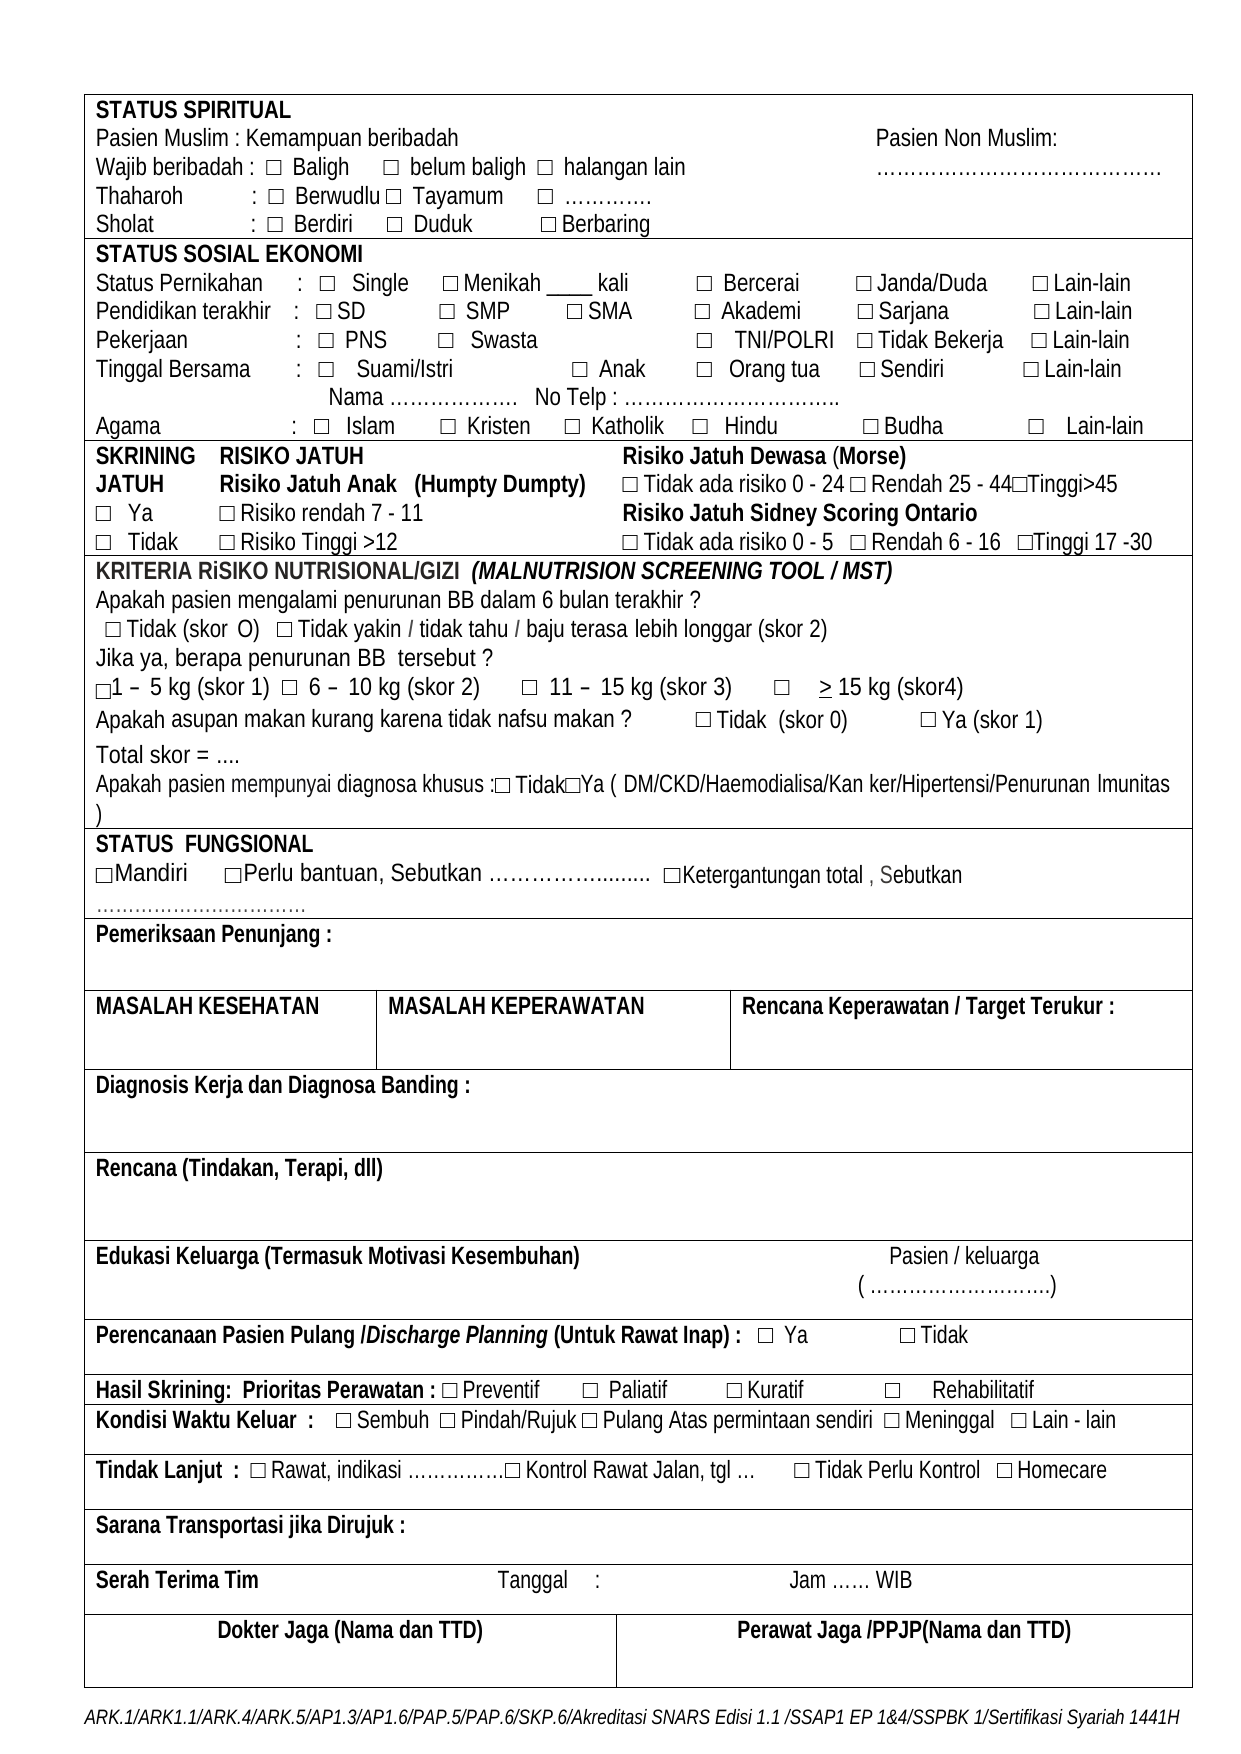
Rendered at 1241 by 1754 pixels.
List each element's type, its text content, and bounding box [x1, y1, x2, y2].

table_cell Kondisi Waktu Keluar : □ Sembuh □ Pindah/Rujuk □ Pulang Atas permintaan sendiri □ Meninggal □ Lain - lain [85, 1405, 1192, 1454]
table_cell Hasil Skrining: Prioritas Perawatan : □ Preventif □ Paliatif □ Kuratif □ Rehabilitatif [85, 1375, 1192, 1403]
table_cell Tindak Lanjut : □ Rawat, indikasi ……………□ Kontrol Rawat Jalan, tgl … □ Tidak Perlu Kontrol □ Homecare [85, 1455, 1192, 1509]
table_cell Pemeriksaan Penunjang : [85, 919, 1192, 989]
table_cell Sarana Transportasi jika Dirujuk : [85, 1510, 1192, 1564]
table_cell MASALAH KESEHATAN [85, 991, 376, 1069]
table_cell KRITERIA RiSIKO NUTRISIONAL/GIZI (MALNUTRISION SCREENING TOOL / MST) Apakah pasien mengalami penurunan BB dalam 6 bulan terakhir ? □ Tidak (skor O) □ Tidak yakin I tidak tahu I baju terasa lebih longgar (skor 2) Jika ya, berapa penurunan BB tersebut ? □1 - 5 kg (skor 1) □ 6 - 10 kg (skor 2) □ 11 - 15 kg (skor 3) □ > 15 kg (skor4) Apakah asupan makan kurang karena tidak nafsu makan ? □ Tidak (skor 0) □ Ya (skor 1) Total skor = .... Apakah pasien mempunyai diagnosa khusus :□ Tidak□Ya ( DM/CKD/Haemodialisa/Kan ker/Hipertensi/Penurunan lmunitas ) [85, 556, 1192, 828]
table_cell STATUS FUNGSIONAL □Mandiri □Perlu bantuan, Sebutkan ……………......... □Ketergantungan total , Sebutkan …………………………… [85, 829, 1192, 917]
table_cell Perencanaan Pasien Pulang /Discharge Planning (Untuk Rawat Inap) : □ Ya □ Tidak [85, 1320, 1192, 1374]
table_cell Serah Terima Tim Tanggal : Jam …… WIB [85, 1565, 1192, 1614]
table_cell RISIKO JATUH Risiko Jatuh Anak (Humpty Dumpty) □ Risiko rendah 7 - 11 □ Risiko Tinggi >12 [208, 441, 611, 555]
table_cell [85, 1615, 616, 1687]
table_cell STATUS SOSIAL EKONOMI Status Pernikahan : □ Single □ Menikah ____ kali □ Bercerai □ Janda/Duda □ Lain-lain Pendidikan terakhir : □ SD □ SMP □ SMA □ Akademi □ Sarjana □ Lain-lain Pekerjaan : □ PNS □ Swasta □ TNI/POLRI □ Tidak Bekerja □ Lain-lain Tinggal Bersama : □ Suami/Istri □ Anak □ Orang tua □ Sendiri □ Lain-lain Nama ………………. No Telp : ………………………….. Agama : □ Islam □ Kristen □ Katholik □ Hindu □ Budha □ Lain-lain [85, 239, 1192, 439]
table_cell Edukasi Keluarga (Termasuk Motivasi Kesembuhan) Pasien / keluarga ( ……………………….) [85, 1241, 1192, 1319]
table_cell Rencana Keperawatan / Target Terukur : [731, 991, 1192, 1069]
table_cell SKRINING JATUH □ Ya □ Tidak [85, 441, 208, 555]
table_cell Pasien Non Muslim: …………………………………… [864, 95, 1192, 238]
table_cell Rencana (Tindakan, Terapi, dll) [85, 1153, 1192, 1240]
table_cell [617, 1615, 1192, 1687]
table_cell STATUS SPIRITUAL Pasien Muslim : Kemampuan beribadah Wajib beribadah : □ Baligh □ belum baligh □ halangan lain Thaharoh : □ Berwudlu □ Tayamum □ …………. Sholat : □ Berdiri □ Duduk □ Berbaring [85, 95, 864, 238]
table_cell Risiko Jatuh Dewasa (Morse) □ Tidak ada risiko 0 - 24 □ Rendah 25 - 44□Tinggi>45 Risiko Jatuh Sidney Scoring Ontario □ Tidak ada risiko 0 - 5 □ Rendah 6 - 16 □Tinggi 17 -30 [611, 441, 1192, 555]
table_cell MASALAH KEPERAWATAN [377, 991, 730, 1069]
table_cell Diagnosis Kerja dan Diagnosa Banding : [85, 1070, 1192, 1152]
